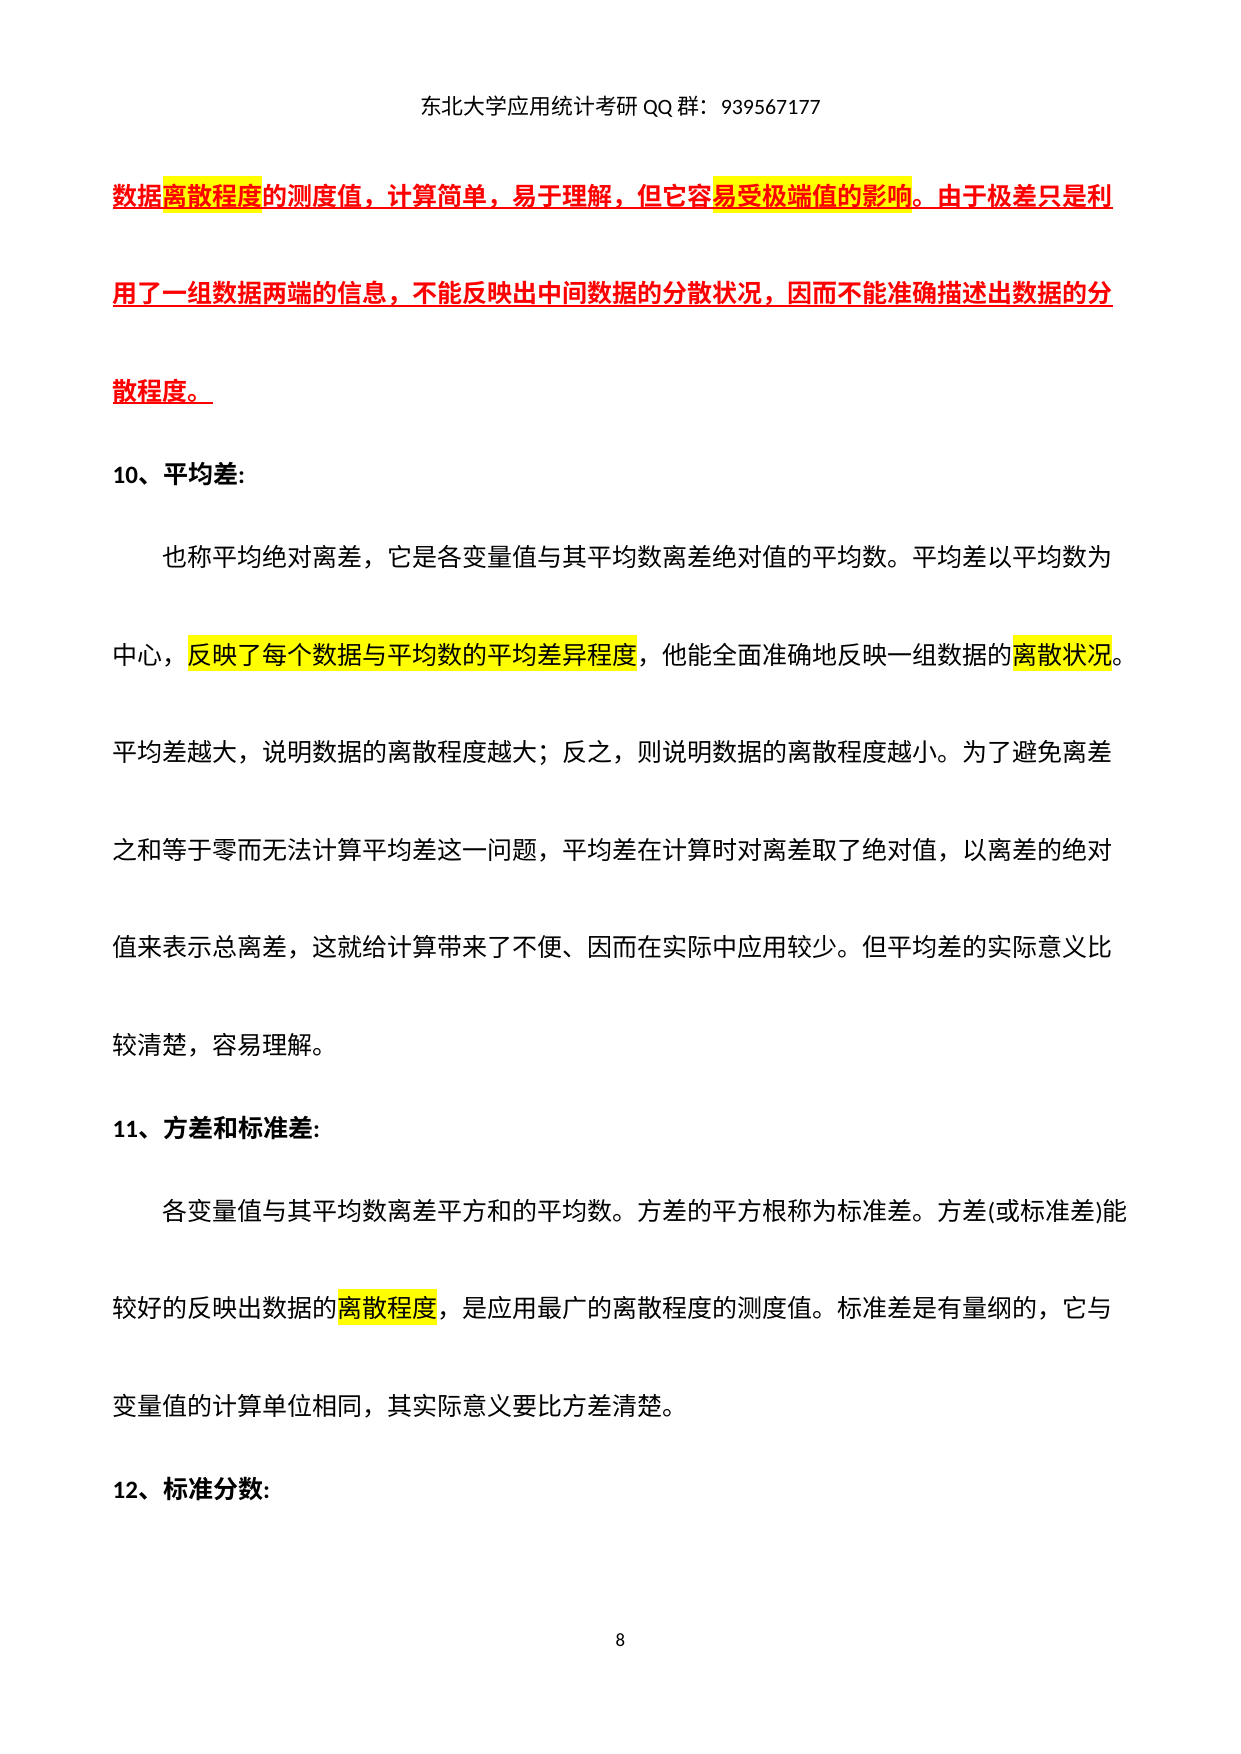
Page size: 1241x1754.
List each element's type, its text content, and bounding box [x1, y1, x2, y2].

text 11、方差和标准差: [112, 1094, 1128, 1159]
text 也称平均绝对离差，它是各变量值与其平均数离差绝对值的平均数。平均差以平均数为中心，反映了每个数据与平均数的平均差异程度，他能全面准确地反映一组数据的离散状况。平均差越大，说明数据的离散程度越大；反之，则说明数据的离散程度越小。为了避免离差之和等于零而无法计算平均差这一问题，平均差在计算时对离差取了绝对值，以离差的绝对值来表示总离差，这就给计算带来了不便、因而在实际中应用较少。但平均差的实际意义比较清楚，容易理解。 [112, 523, 1128, 1076]
text 各变量值与其平均数离差平方和的平均数。方差的平方根称为标准差。方差(或标准差)能较好的反映出数据的离散程度，是应用最广的离散程度的测度值。标准差是有量纲的，它与变量值的计算单位相同，其实际意义要比方差清楚。 [112, 1177, 1128, 1437]
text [112, 162, 1128, 422]
text 10、平均差: [112, 440, 1128, 505]
text 12、标准分数: [112, 1455, 1128, 1520]
